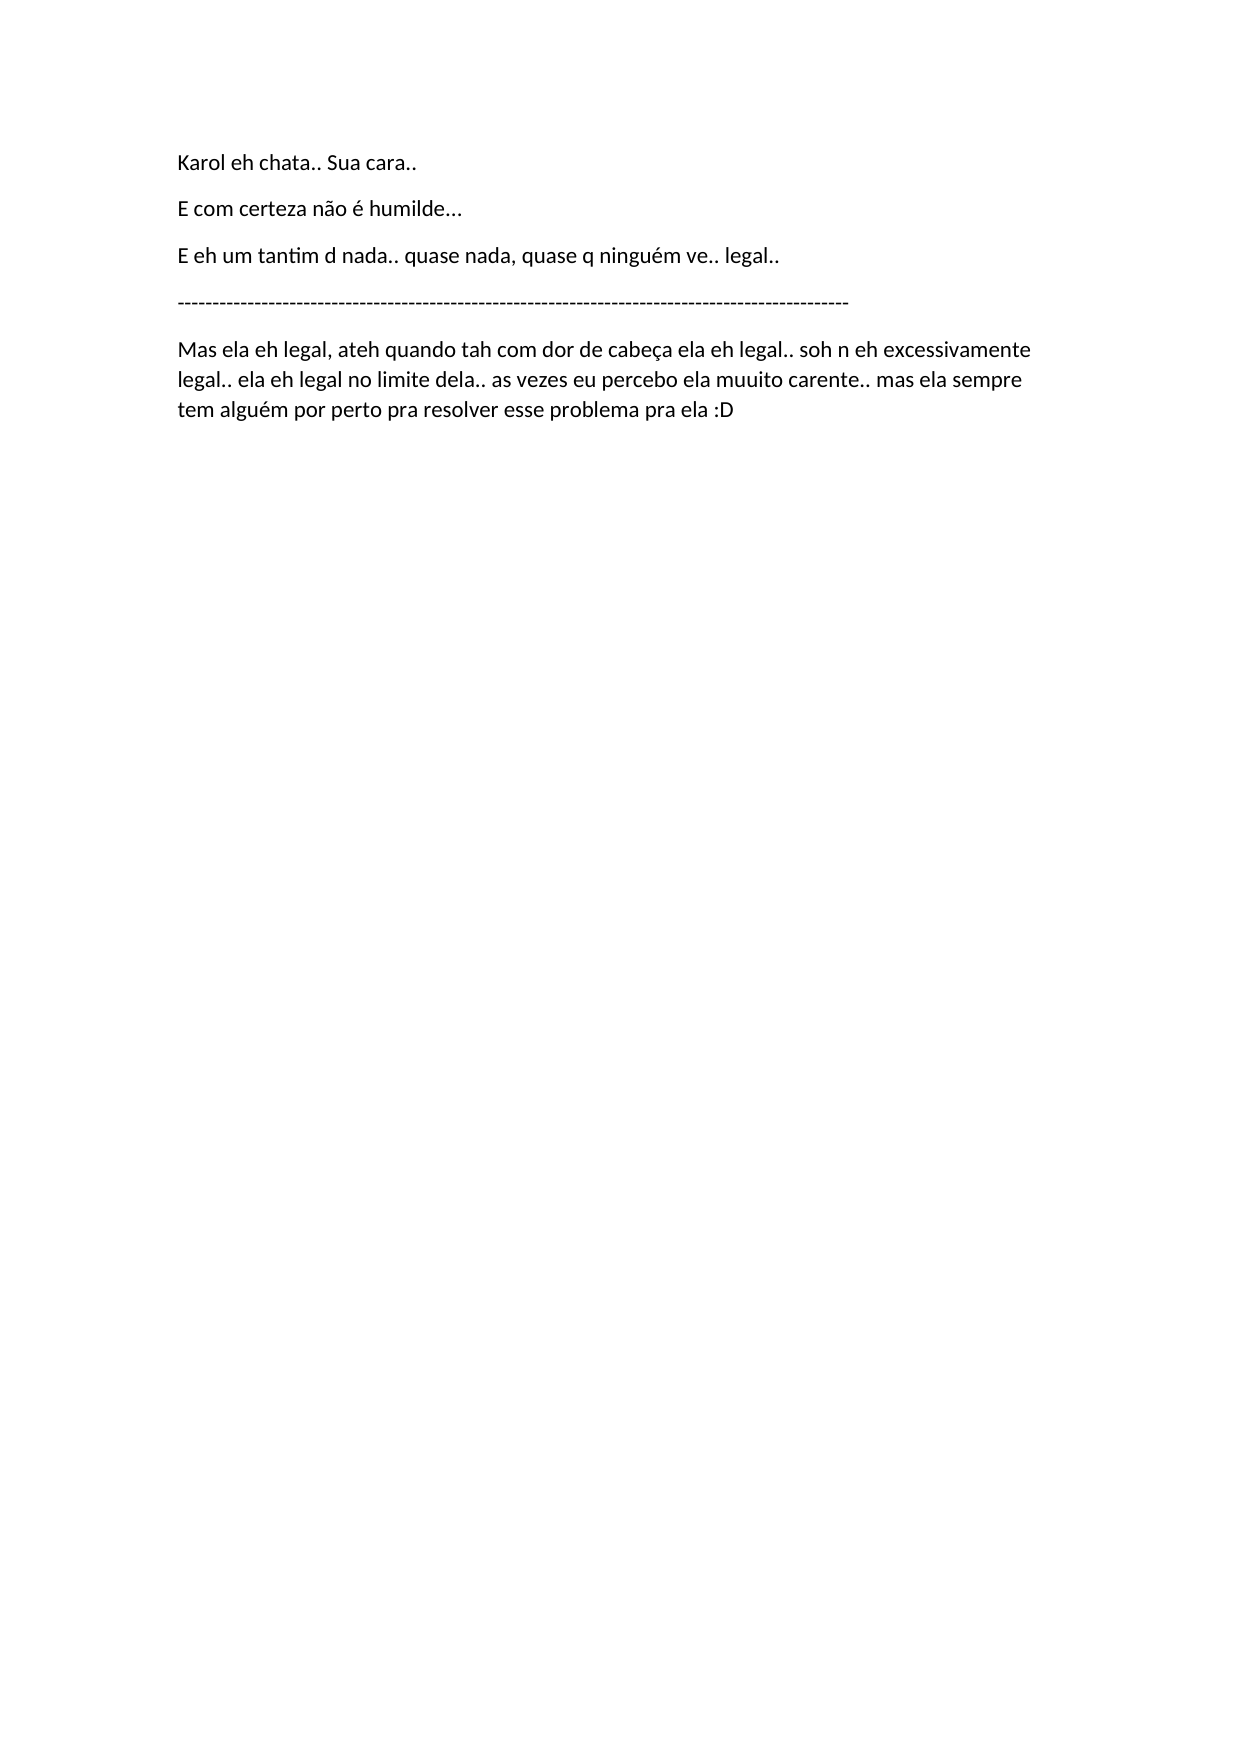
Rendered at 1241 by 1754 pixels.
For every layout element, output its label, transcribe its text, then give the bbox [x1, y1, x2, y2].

text Karol eh chata.. Sua cara.. [177, 148, 1063, 176]
text ------------------------------------------------------------------------------------------------ [177, 288, 1063, 316]
text Mas ela eh legal, ateh quando tah com dor de cabeça ela eh legal.. soh n eh excessivamente legal.. ela eh legal no limite dela.. as vezes eu percebo ela muuito carente.. mas ela sempre tem alguém por perto pra resolver esse problema pra ela :D [177, 335, 1063, 423]
text E com certeza não é humilde... [177, 194, 1063, 222]
text E eh um tantim d nada.. quase nada, quase q ninguém ve.. legal.. [177, 241, 1063, 269]
